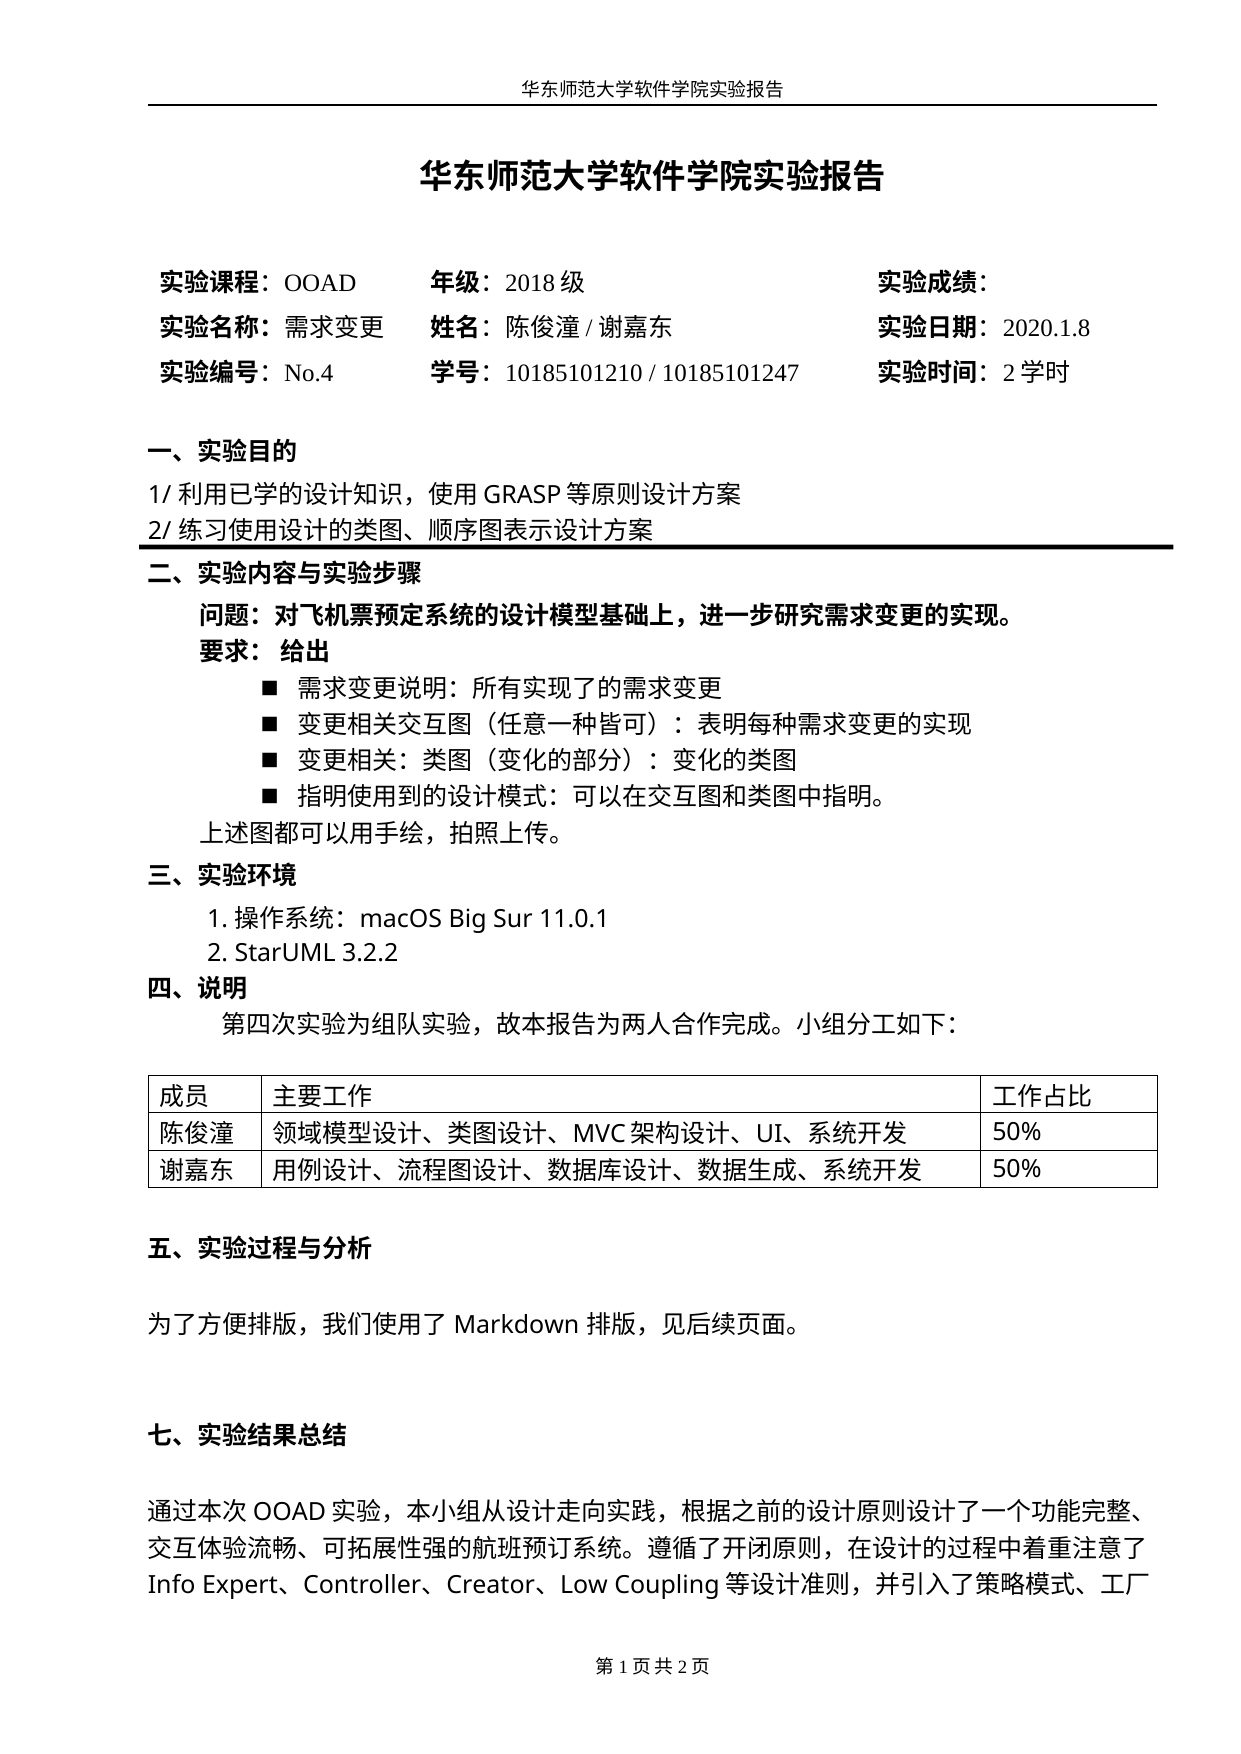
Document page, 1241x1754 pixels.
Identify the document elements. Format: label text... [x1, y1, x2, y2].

text 一、实验目的 [148, 432, 1157, 468]
text 问题：对飞机票预定系统的设计模型基础上，进一步研究需求变更的实现。 [148, 596, 1157, 632]
table_cell 实验日期：2020.1.8 [866, 307, 1157, 352]
table_header 工作占比 [981, 1076, 1157, 1112]
text 五、实验过程与分析 [148, 1228, 1157, 1264]
text 2. StarUML 3.2.2 [148, 934, 1157, 968]
table_cell 实验编号：No.4 [148, 352, 418, 397]
table_cell 50% [981, 1113, 1157, 1149]
table_header 实验课程：OOAD [148, 263, 418, 307]
table_cell 实验时间：2学时 [866, 352, 1157, 397]
text 要求： 给出 [148, 632, 1157, 668]
table_header 实验成绩： [866, 263, 1157, 307]
text 1. 操作系统：macOS Big Sur 11.0.1 [148, 898, 1157, 934]
table_header 年级：2018级 [419, 263, 866, 307]
text 2/ 练习使用设计的类图、顺序图表示设计方案 [148, 511, 1157, 544]
text 四、说明 [148, 968, 1157, 1004]
table_cell 领域模型设计、类图设计、MVC架构设计、UI、系统开发 [262, 1113, 980, 1149]
text 七、实验结果总结 [148, 1415, 1157, 1452]
text 二、实验内容与实验步骤 [148, 553, 1157, 589]
text 上述图都可以用手绘，拍照上传。 [148, 813, 1157, 849]
text 华东师范大学软件学院实验报告 [148, 150, 1157, 198]
list 变更相关交互图（任意一种皆可）：表明每种需求变更的实现 [260, 704, 1157, 741]
table_header 主要工作 [262, 1076, 980, 1112]
table_cell 姓名：陈俊潼 / 谢嘉东 [419, 307, 866, 352]
list 需求变更说明：所有实现了的需求变更 [260, 668, 1157, 704]
table_cell 谢嘉东 [149, 1151, 261, 1187]
table_cell 用例设计、流程图设计、数据库设计、数据生成、系统开发 [262, 1151, 980, 1187]
list 变更相关：类图（变化的部分）：变化的类图 [260, 741, 1157, 777]
table_cell 陈俊潼 [149, 1113, 261, 1149]
text 为了方便排版，我们使用了 Markdown 排版，见后续页面。 [148, 1305, 1157, 1341]
table_header 成员 [149, 1076, 261, 1112]
text 三、实验环境 [148, 856, 1157, 892]
table_cell 50% [981, 1151, 1157, 1187]
table_cell 实验名称：需求变更 [148, 307, 418, 352]
text 1/ 利用已学的设计知识，使用GRASP等原则设计方案 [148, 474, 1157, 511]
table_cell 学号：10185101210 / 10185101247 [419, 352, 866, 397]
text 第四次实验为组队实验，故本报告为两人合作完成。小组分工如下： [148, 1004, 1157, 1041]
list 指明使用到的设计模式：可以在交互图和类图中指明。 [260, 777, 1157, 813]
